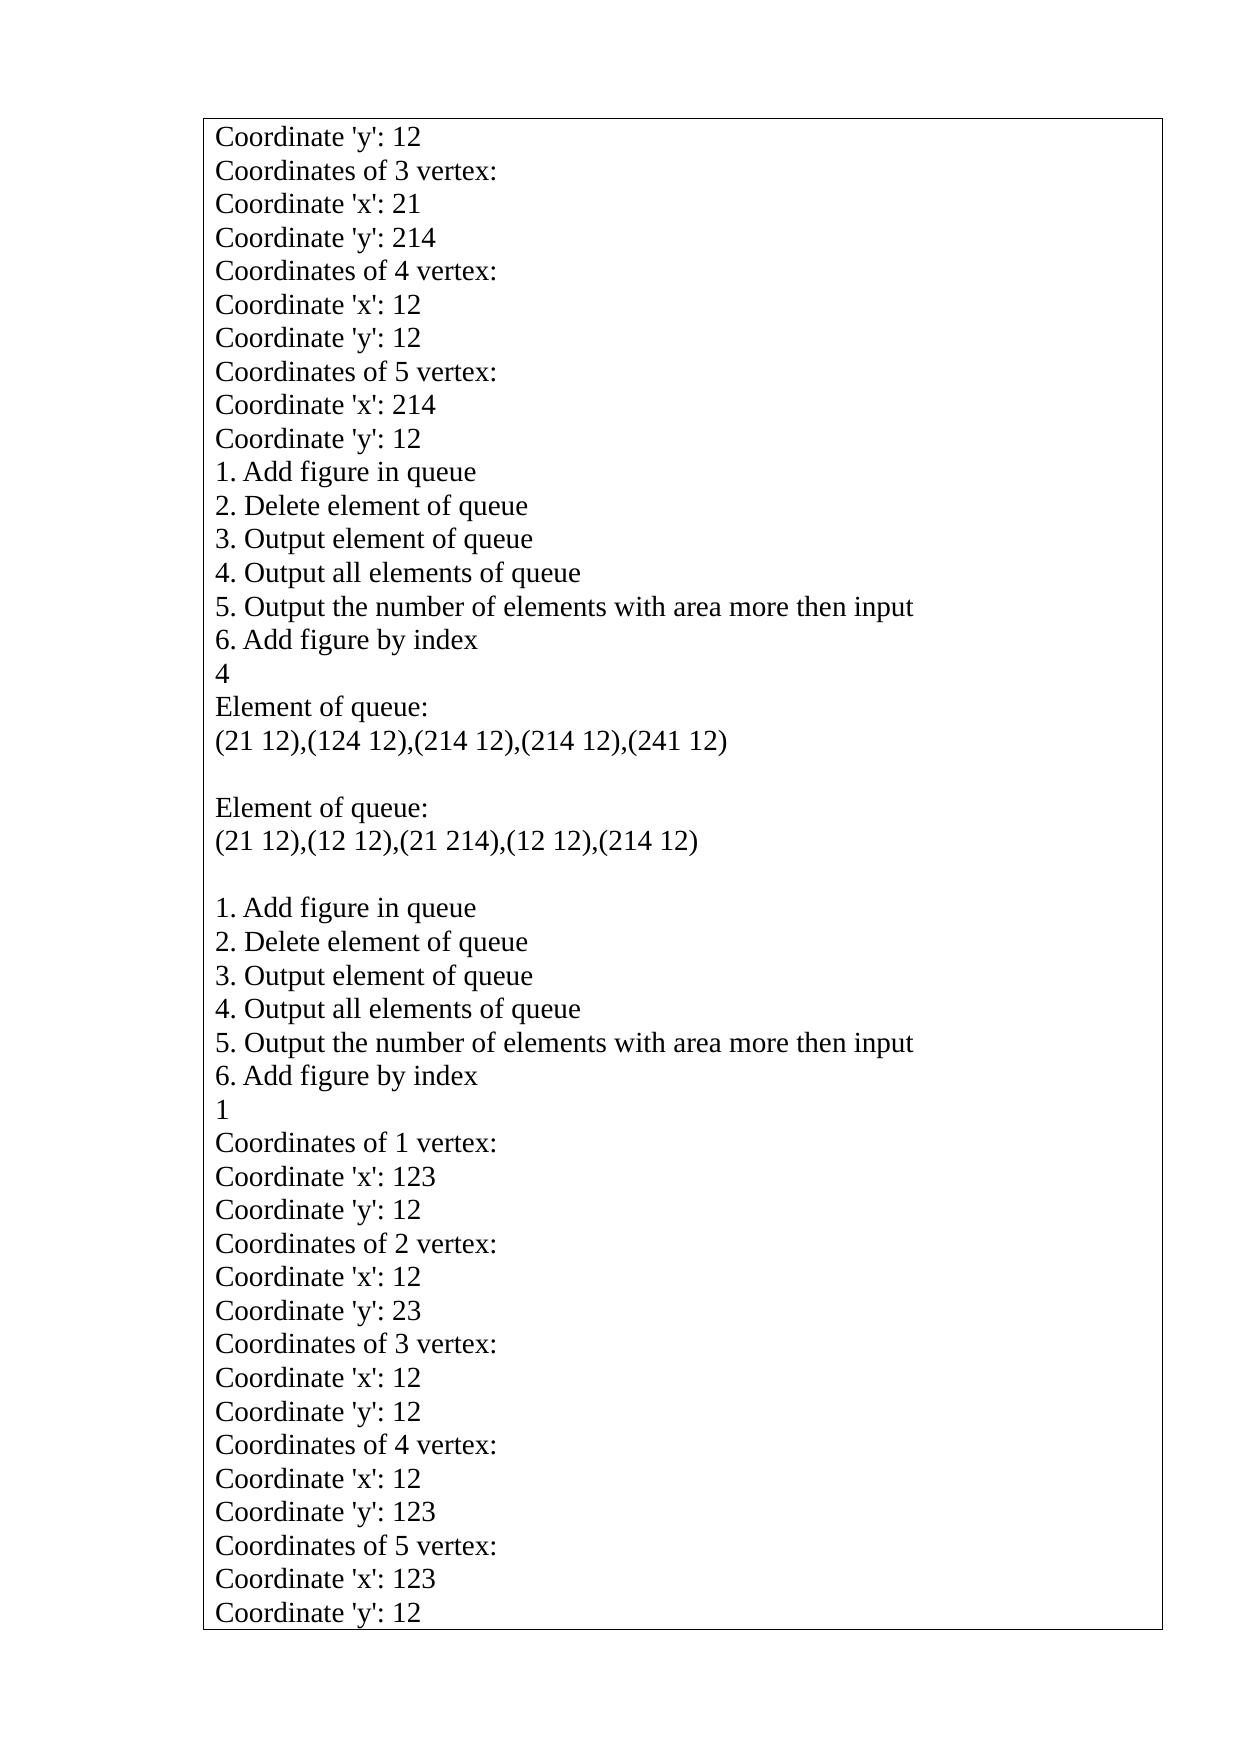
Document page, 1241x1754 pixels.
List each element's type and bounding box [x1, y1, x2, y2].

table_header [204, 119, 1162, 1628]
